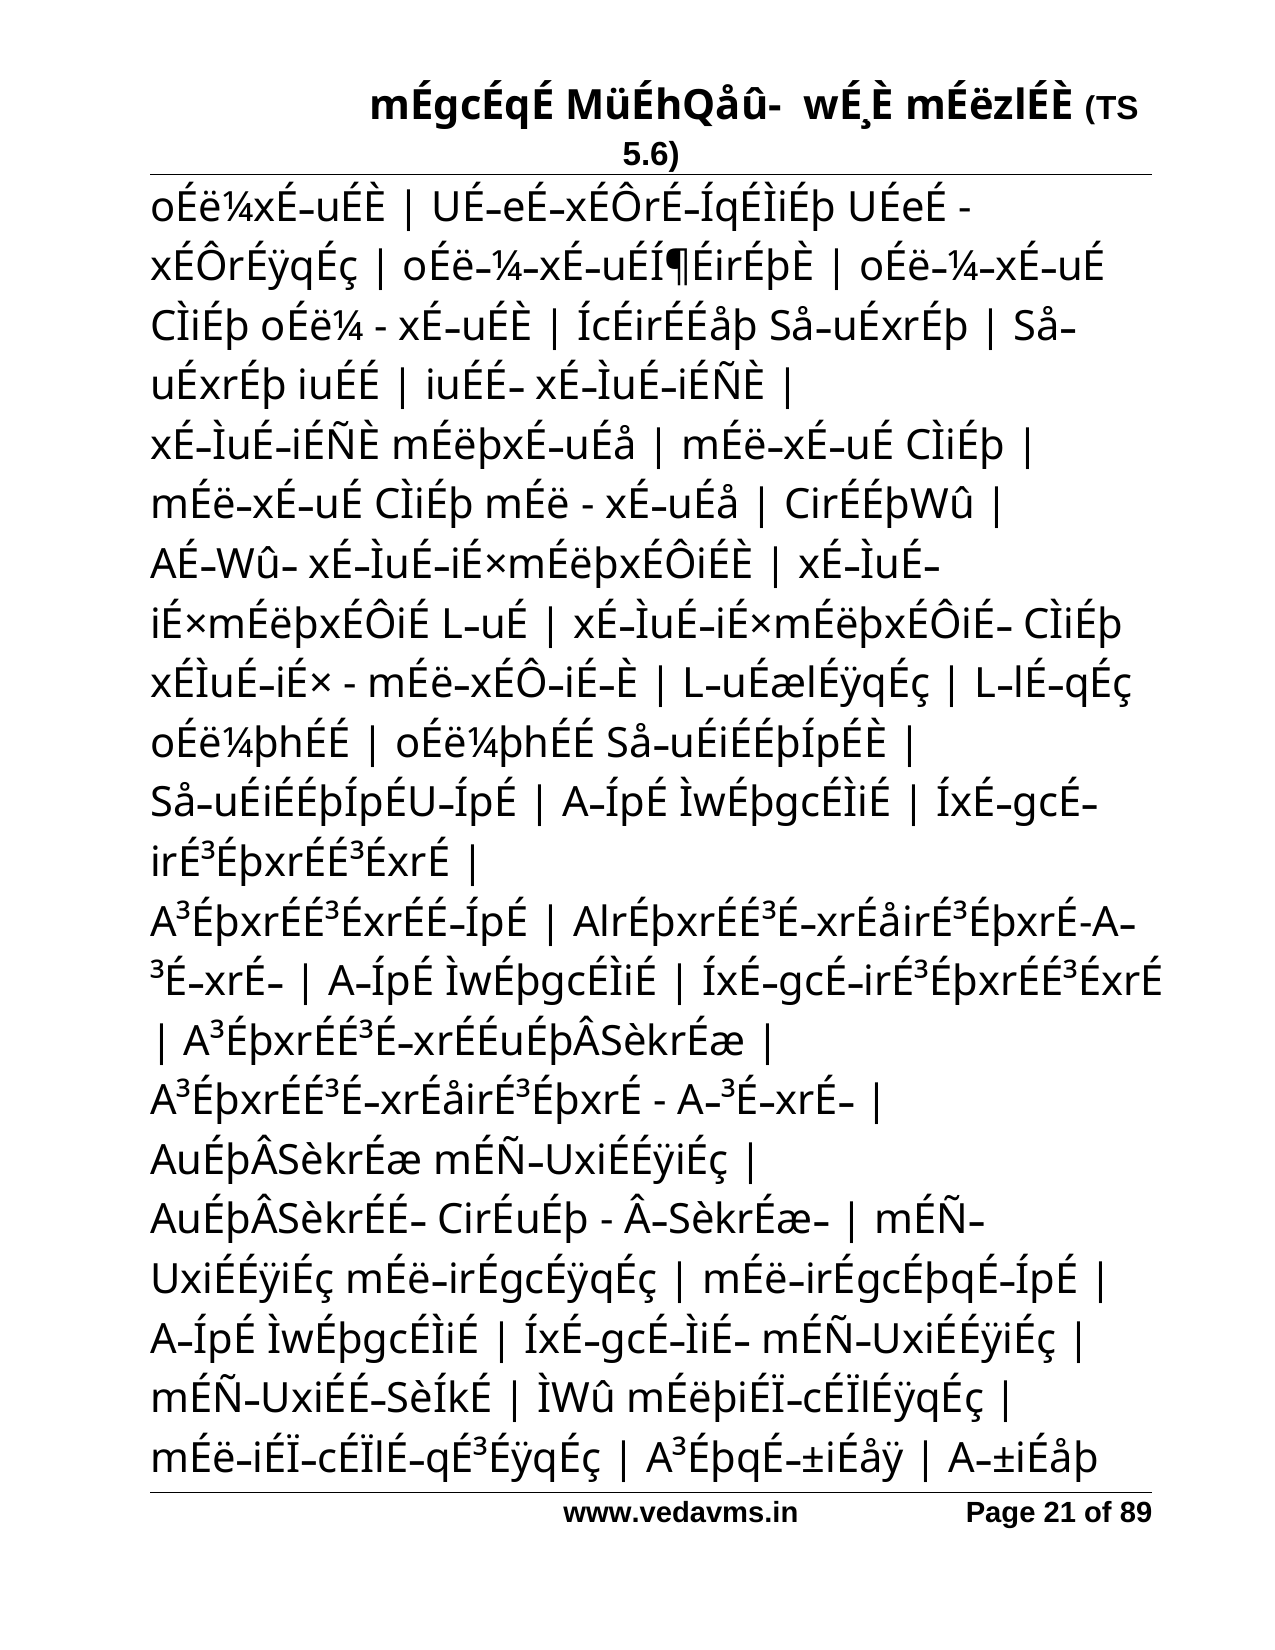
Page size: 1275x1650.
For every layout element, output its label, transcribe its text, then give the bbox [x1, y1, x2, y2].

text A–ÍpÉ ÌwÉþgcÉÌiÉ | ÍxÉ–gcÉ–ÌiÉ– mÉÑ–UxiÉÉÿiÉç | mÉÑ–UxiÉÉ–SèÍkÉ | ÌWû mÉëþiÉÏ–cÉÏlÉÿqÉç | [150, 1308, 1152, 1425]
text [150, 1428, 1152, 1484]
text Så–uÉiÉÉþÍpÉU–ÍpÉ | A–ÍpÉ ÌwÉþgcÉÌiÉ | ÍxÉ–gcÉ–irÉ³ÉþxrÉÉ³ÉxrÉ | [150, 772, 1152, 889]
text A³ÉþxrÉÉ³ÉxrÉÉ–ÍpÉ | AlrÉþxrÉÉ³É–xrÉåirÉ³ÉþxrÉ-A–³É–xrÉ– | A–ÍpÉ ÌwÉþgcÉÌiÉ | ÍxÉ–gcÉ–irÉ³ÉþxrÉÉ³ÉxrÉ | A³ÉþxrÉÉ³É–xrÉÉuÉþÂSèkrÉæ | [150, 891, 1166, 1067]
text xÉÌuÉ–iÉ× - mÉë–xÉÔ–iÉ–È | L–uÉælÉÿqÉç | L–lÉ–qÉç oÉë¼þhÉÉ | oÉë¼þhÉÉ Så–uÉiÉÉþÍpÉÈ | [150, 653, 1152, 769]
text AÉ–Wû– xÉ–ÌuÉ–iÉ×mÉëþxÉÔiÉÈ | xÉ–ÌuÉ–iÉ×mÉëþxÉÔiÉ L–uÉ | xÉ–ÌuÉ–iÉ×mÉëþxÉÔiÉ– CÌiÉþ [150, 534, 1152, 650]
text A³ÉþxrÉÉ³É–xrÉåirÉ³ÉþxrÉ - A–³É–xrÉ– | AuÉþÂSèkrÉæ mÉÑ–UxiÉÉÿiÉç | [150, 1070, 1152, 1187]
text xÉ–ÌuÉ–iÉÑÈ mÉëþxÉ–uÉå | mÉë–xÉ–uÉ CÌiÉþ | mÉë–xÉ–uÉ CÌiÉþ mÉë - xÉ–uÉå | CirÉÉþWû | [150, 415, 1152, 531]
text AuÉþÂSèkrÉÉ– CirÉuÉþ - Â–SèkrÉæ– | mÉÑ–UxiÉÉÿiÉç mÉë–irÉgcÉÿqÉç | mÉë–irÉgcÉþqÉ–ÍpÉ | [150, 1189, 1152, 1306]
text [150, 176, 1152, 412]
